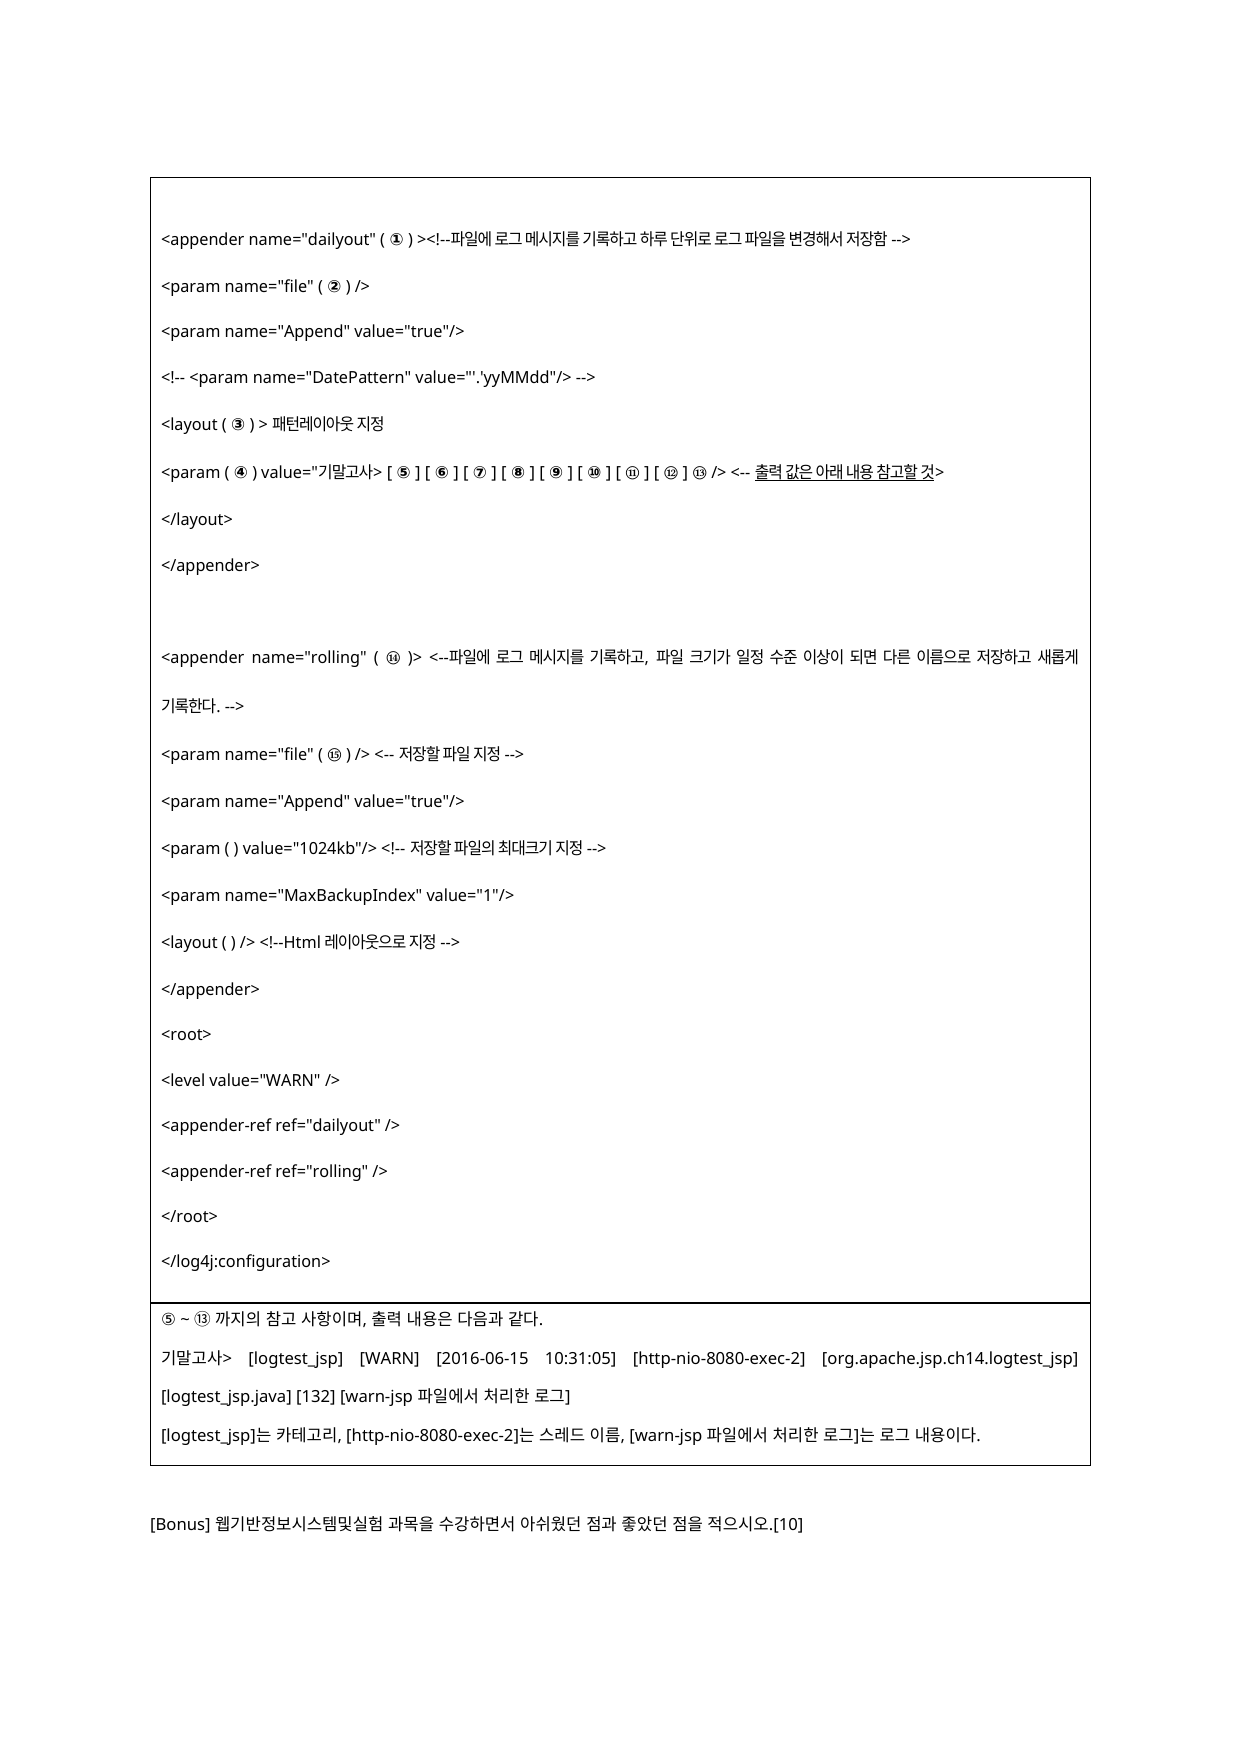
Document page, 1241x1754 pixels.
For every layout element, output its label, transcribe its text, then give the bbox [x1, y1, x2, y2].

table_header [151, 178, 1090, 1302]
table_header ⑤ ~ ⑬ 까지의 참고 사항이며, 출력 내용은 다음과 같다. 기말고사> [logtest_jsp] [WARN] [2016-06-15 10:31:05] [http-nio-8080-exec-2] [org.apache.jsp.ch14.logtest_jsp] [logtest_jsp.java] [132] [warn-jsp 파일에서 처리한 로그] [logtest_jsp]는 카테고리, [http-nio-8080-exec-2]는 스레드 이름, [warn-jsp 파일에서 처리한 로그]는 로그 내용이다. [151, 1304, 1090, 1465]
text [Bonus] 웹기반정보시스템및실험 과목을 수강하면서 아쉬웠던 점과 좋았던 점을 적으시오.[10] [150, 1511, 1090, 1535]
